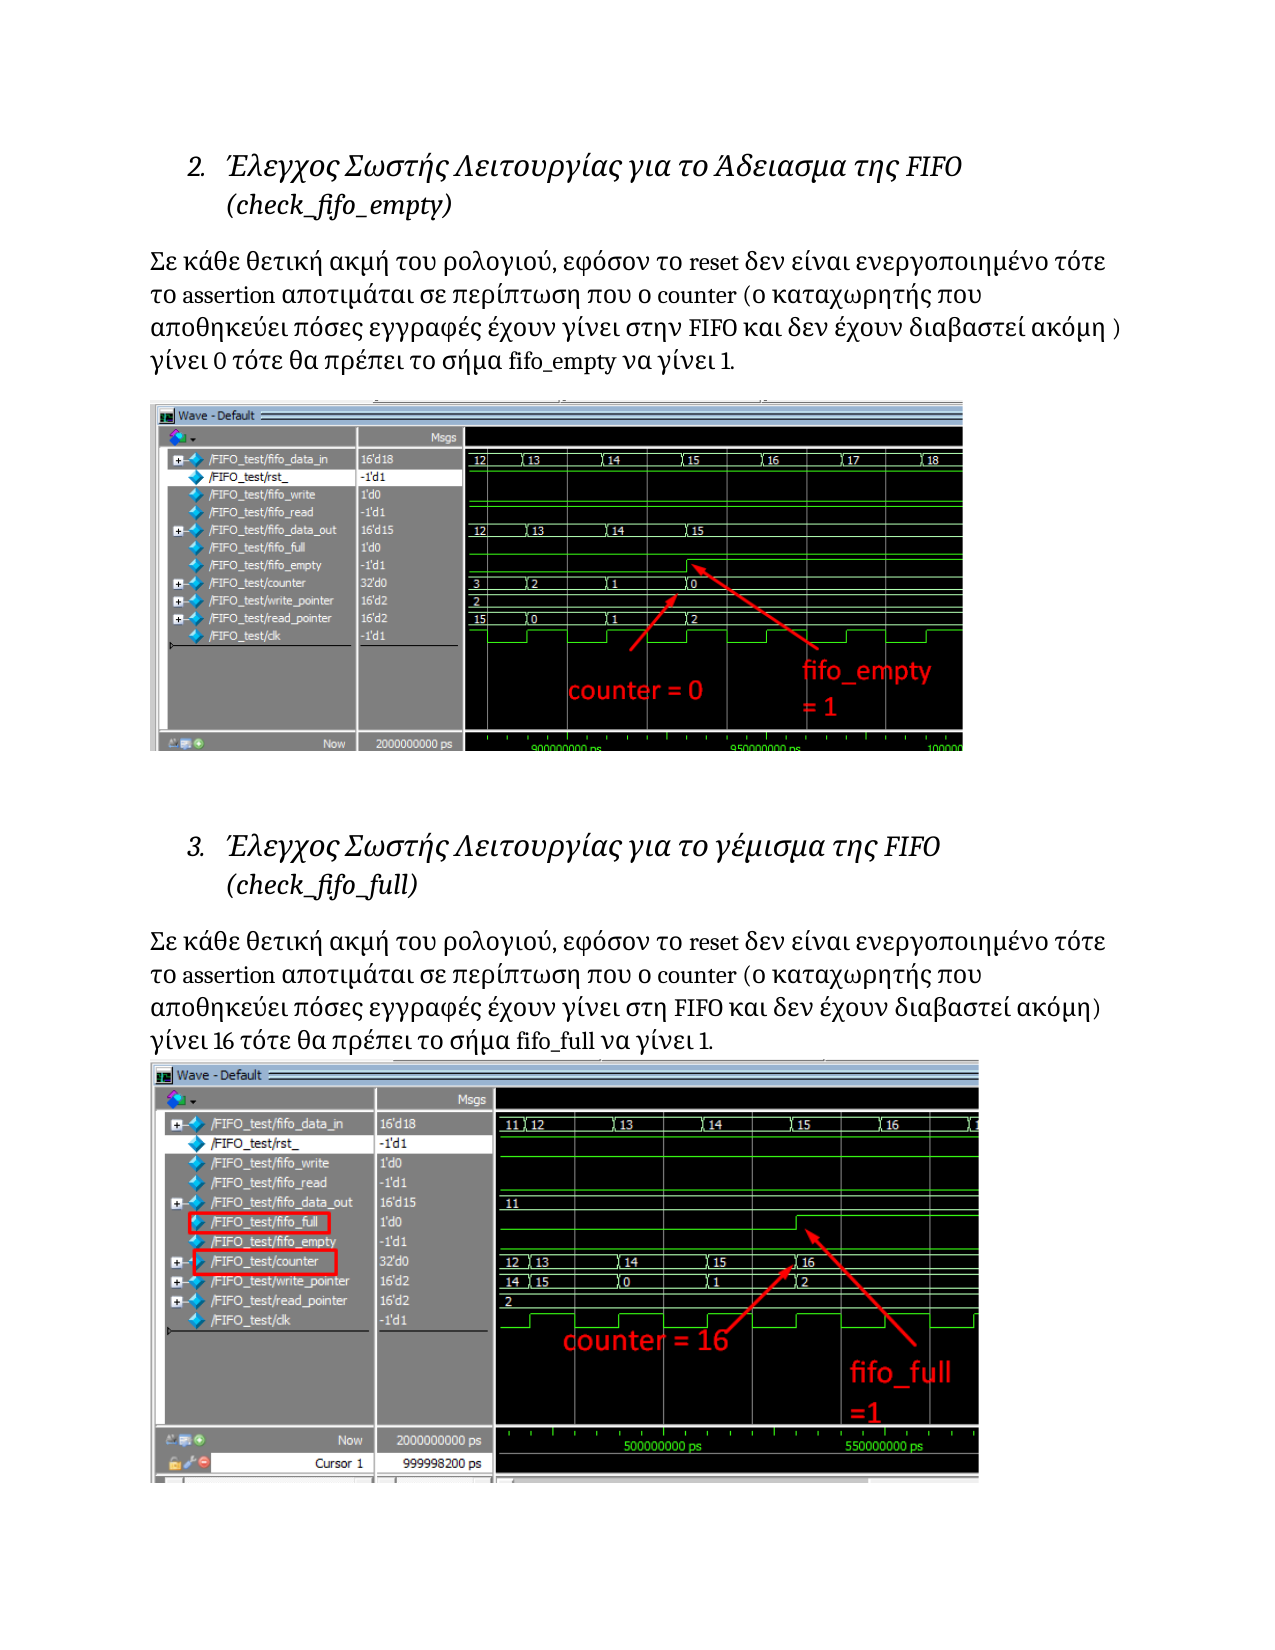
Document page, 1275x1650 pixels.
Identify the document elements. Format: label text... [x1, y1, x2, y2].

picture [150, 1059, 979, 1483]
list Έλεγχος Σωστής Λειτουργίας για το Άδειασμα της FIFO (check_fifo_empty) [187, 150, 1125, 222]
list Έλεγχος Σωστής Λειτουργίας για το γέμισμα της FIFO (check_fifo_full) [187, 830, 1125, 902]
text Σε κάθε θετική ακμή του ρολογιού, εφόσον το reset δεν είναι ενεργοποιημένο τότε το assertion αποτιμάται σε περίπτωση που ο counter (ο καταχωρητής που αποθηκεύει πόσες εγγραφές έχουν γίνει στην FIFO και δεν έχουν διαβαστεί ακόμη ) γίνει 0 τότε θα πρέπει το σήμα fifo_empty να γίνει 1. [150, 248, 1125, 376]
picture [150, 400, 963, 751]
